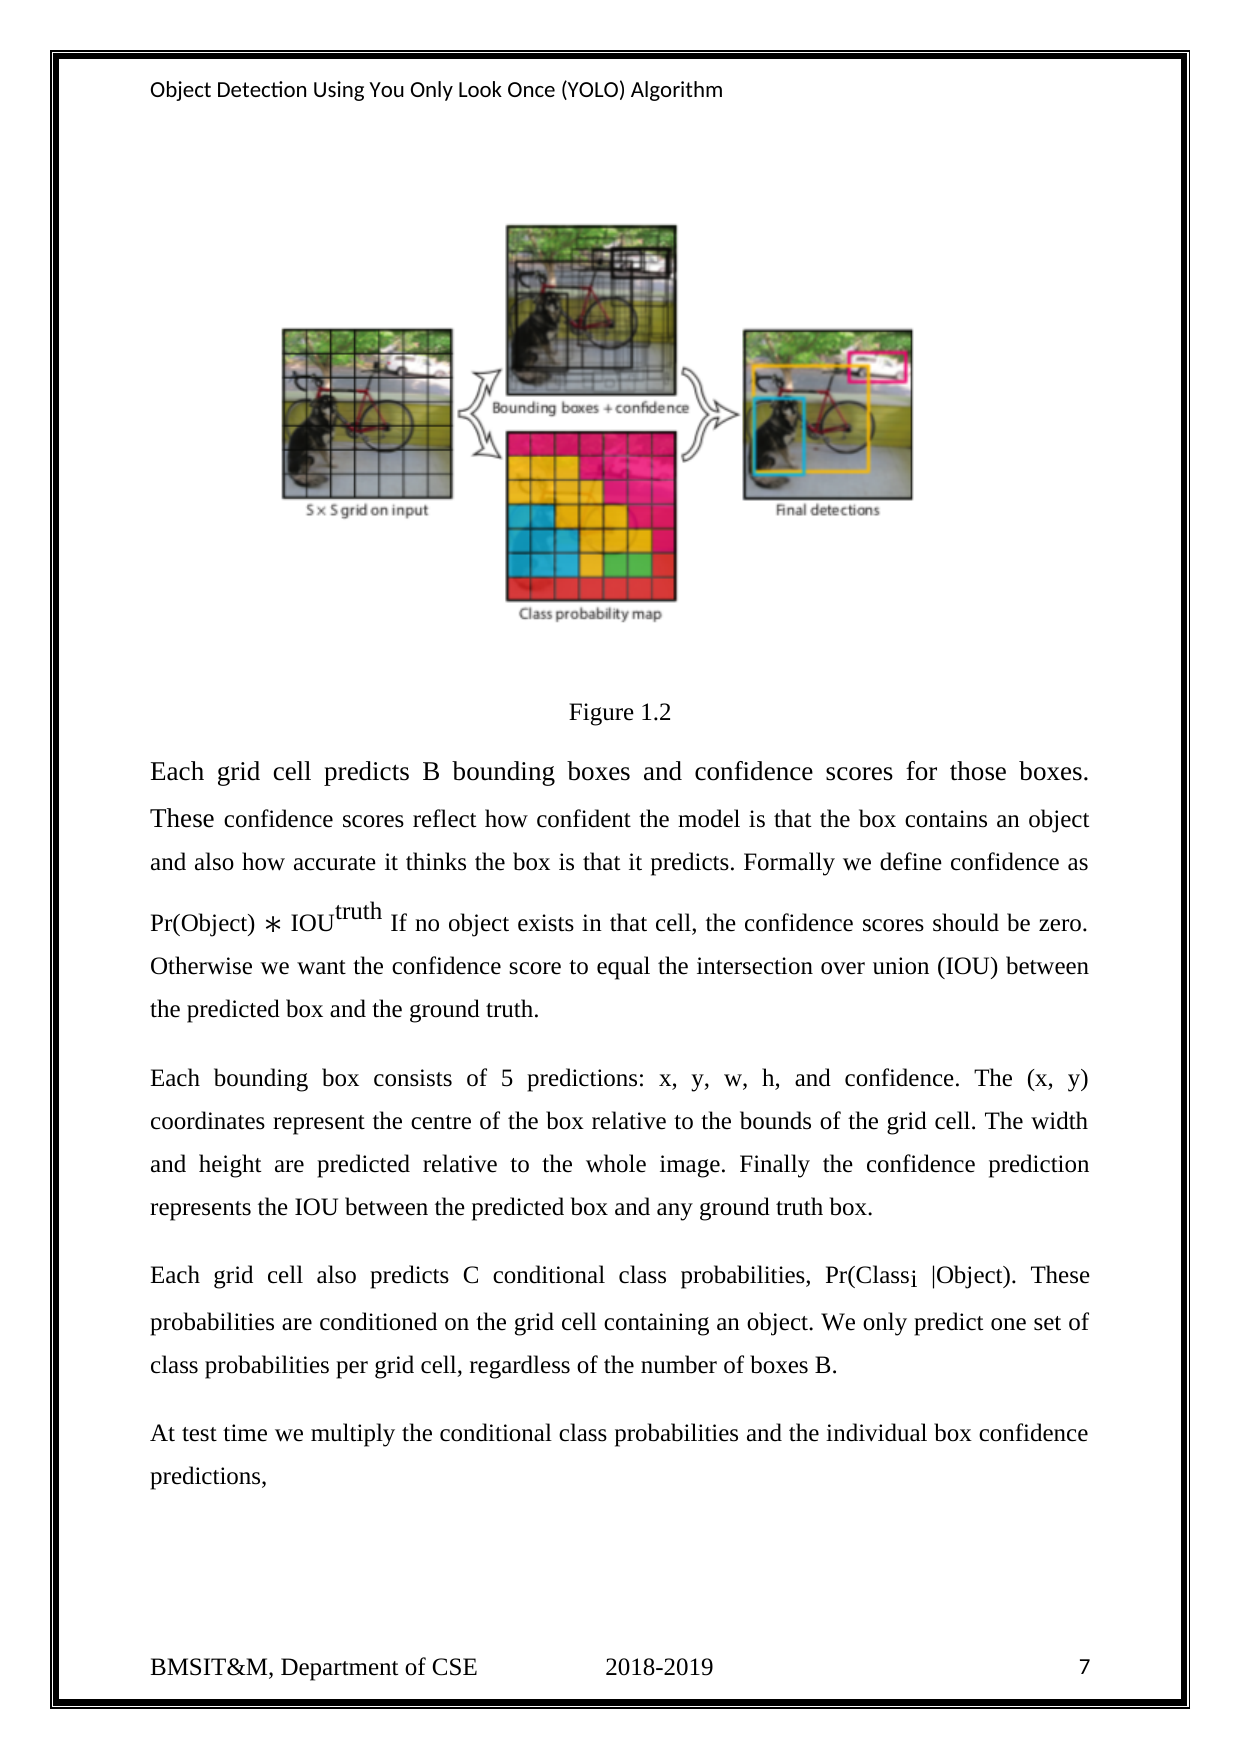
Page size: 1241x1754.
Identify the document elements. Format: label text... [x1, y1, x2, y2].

text Each grid cell also predicts C conditional class probabilities, Pr(Classi |Object). These probabilities are conditioned on the grid cell containing an object. We only predict one set of class probabilities per grid cell, regardless of the number of boxes B. [150, 1260, 1090, 1379]
text Each bounding box consists of 5 predictions: x, y, w, h, and confidence. The (x, y) coordinates represent the centre of the box relative to the bounds of the grid cell. The width and height are predicted relative to the whole image. Finally the confidence prediction represents the IOU between the predicted box and any ground truth box. [150, 1063, 1090, 1221]
text Figure 1.2 [150, 697, 1090, 726]
text Each grid cell predicts B bounding boxes and confidence scores for those boxes. These confidence scores reflect how confident the model is that the box contains an object and also how accurate it thinks the box is that it predicts. Formally we define confidence as Pr(Object) ∗ IOUtruth If no object exists in that cell, the confidence scores should be zero. Otherwise we want the confidence score to equal the intersection over union (IOU) between the predicted box and the ground truth. [150, 755, 1090, 1023]
text At test time we multiply the conditional class probabilities and the individual box confidence predictions, [150, 1418, 1090, 1490]
picture [234, 221, 1007, 657]
